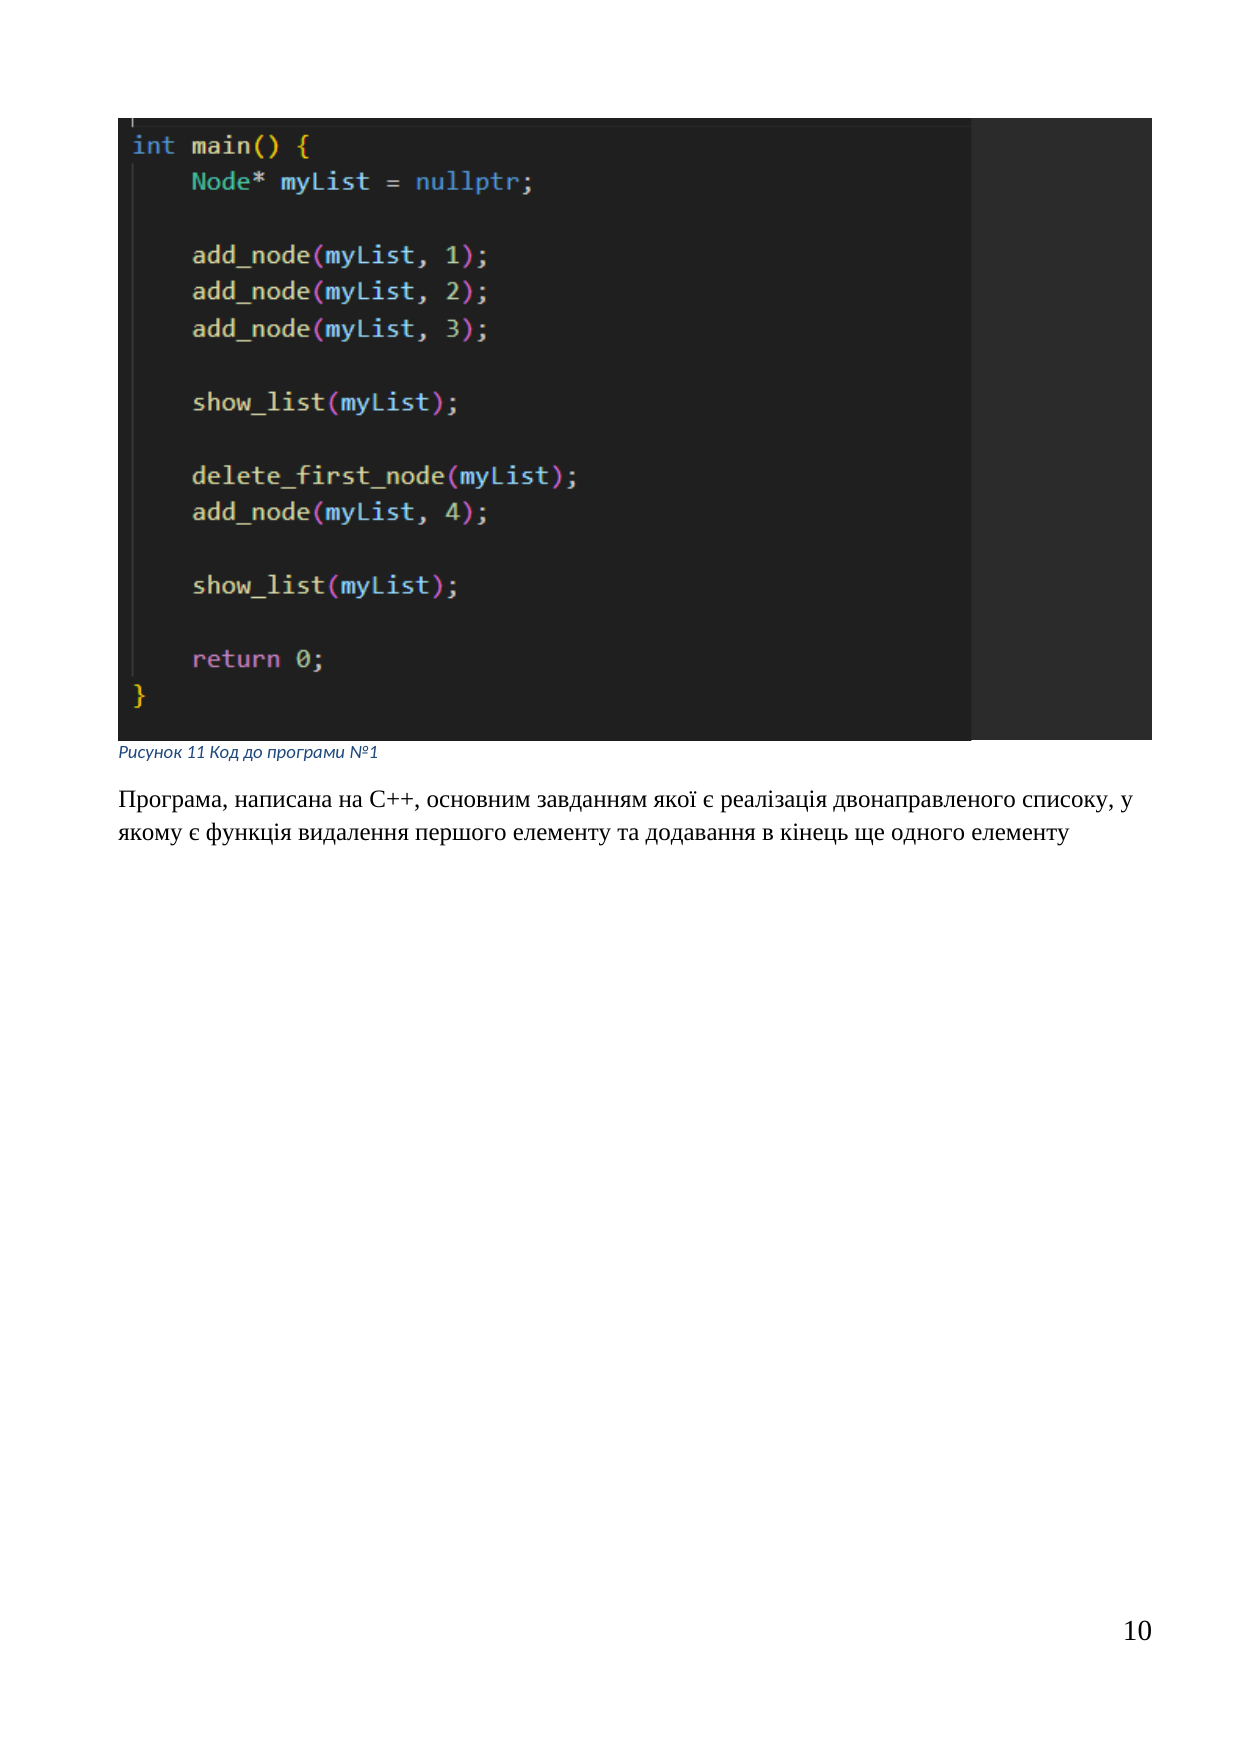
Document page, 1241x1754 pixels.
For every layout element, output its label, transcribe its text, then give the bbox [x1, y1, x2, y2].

picture [118, 118, 972, 741]
text Рисунок 11 Код до програми №1 [118, 740, 1152, 763]
text Програма, написана на С++, основним завданням якої є реалізація двонаправленого списоку, у якому є функція видалення першого елементу та додавання в кінець ще одного елементу [118, 784, 1152, 846]
